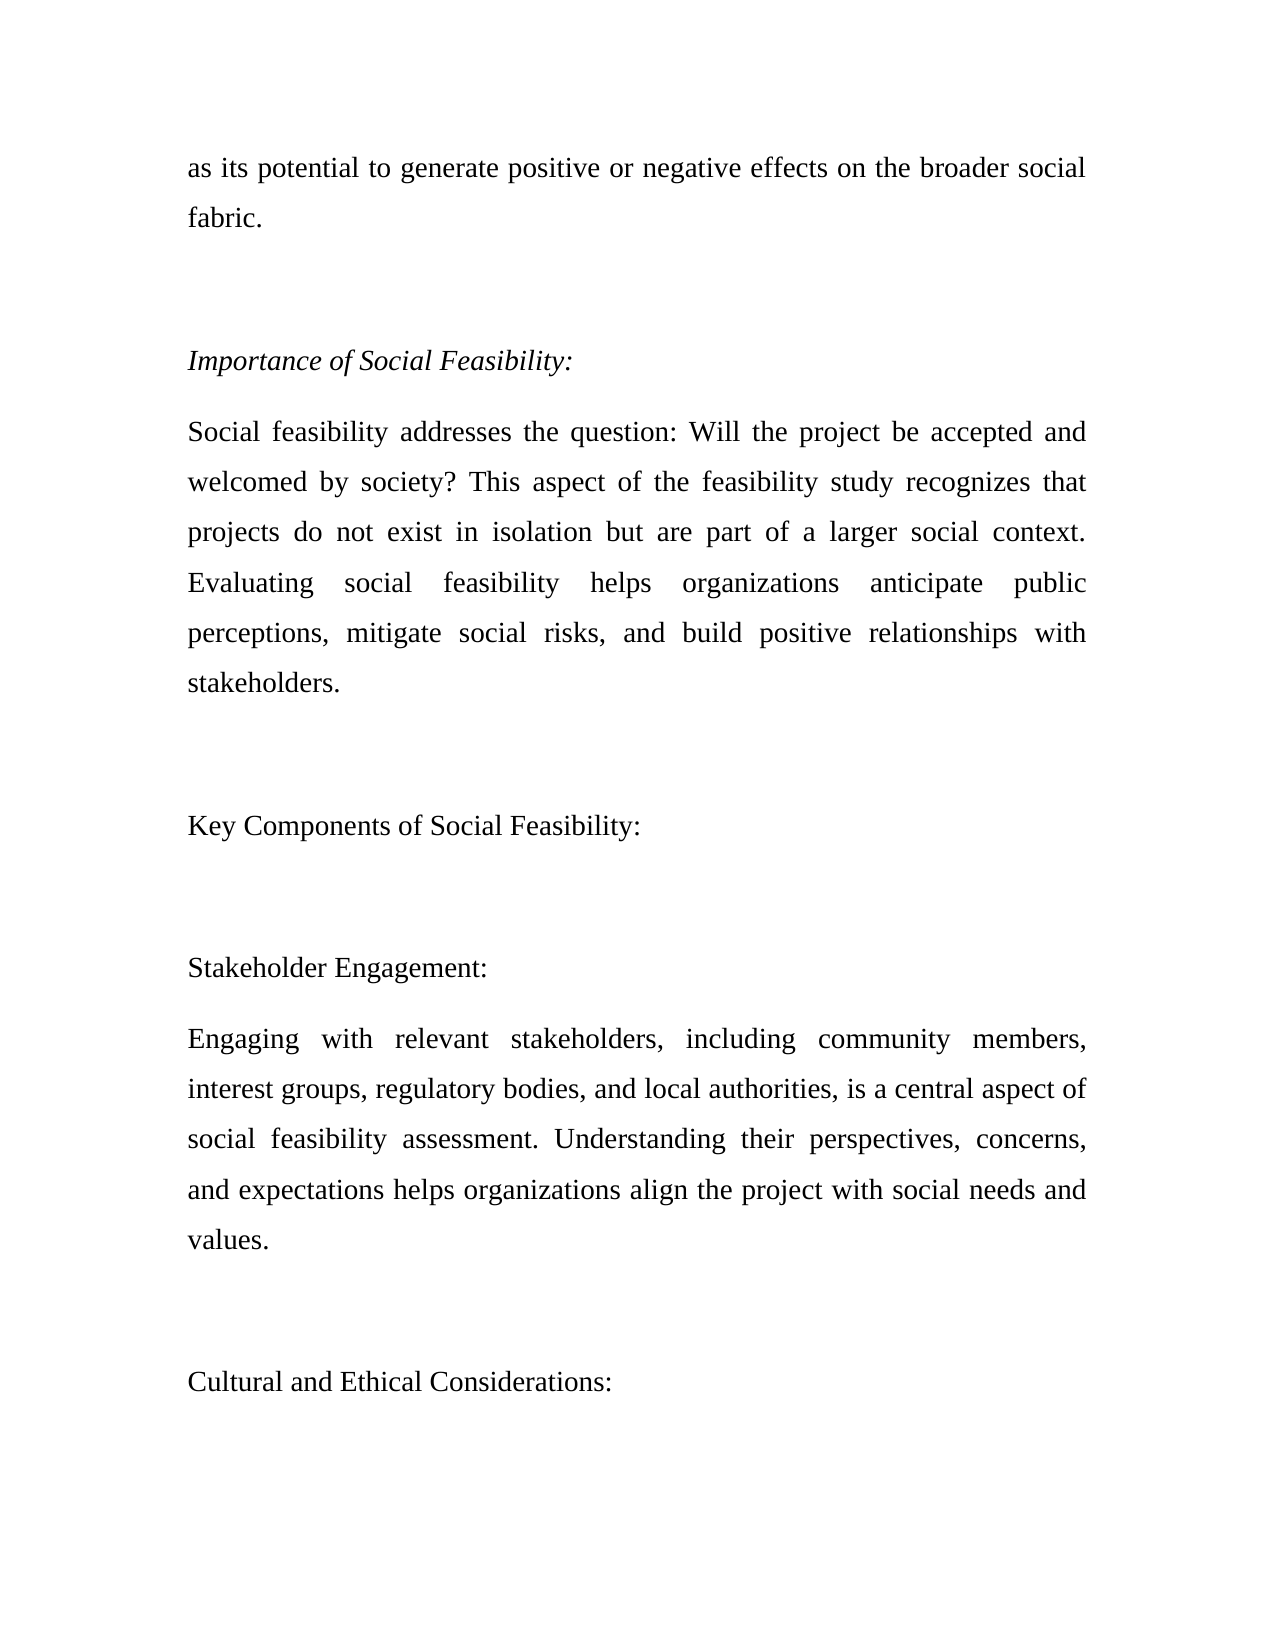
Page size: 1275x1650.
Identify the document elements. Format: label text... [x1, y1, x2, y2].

text Social feasibility addresses the question: Will the project be accepted and welcomed by society? This aspect of the feasibility study recognizes that projects do not exist in isolation but are part of a larger social context. Evaluating social feasibility helps organizations anticipate public perceptions, mitigate social risks, and build positive relationships with stakeholders. [187, 414, 1087, 699]
text Stakeholder Engagement: [187, 950, 1087, 983]
text Cultural and Ethical Considerations: [187, 1364, 1087, 1398]
text Importance of Social Feasibility: [187, 343, 1087, 376]
text Engaging with relevant stakeholders, including community members, interest groups, regulatory bodies, and local authorities, is a central aspect of social feasibility assessment. Understanding their perspectives, concerns, and expectations helps organizations align the project with social needs and values. [187, 1021, 1087, 1256]
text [187, 150, 1087, 234]
text Key Components of Social Feasibility: [187, 808, 1087, 841]
